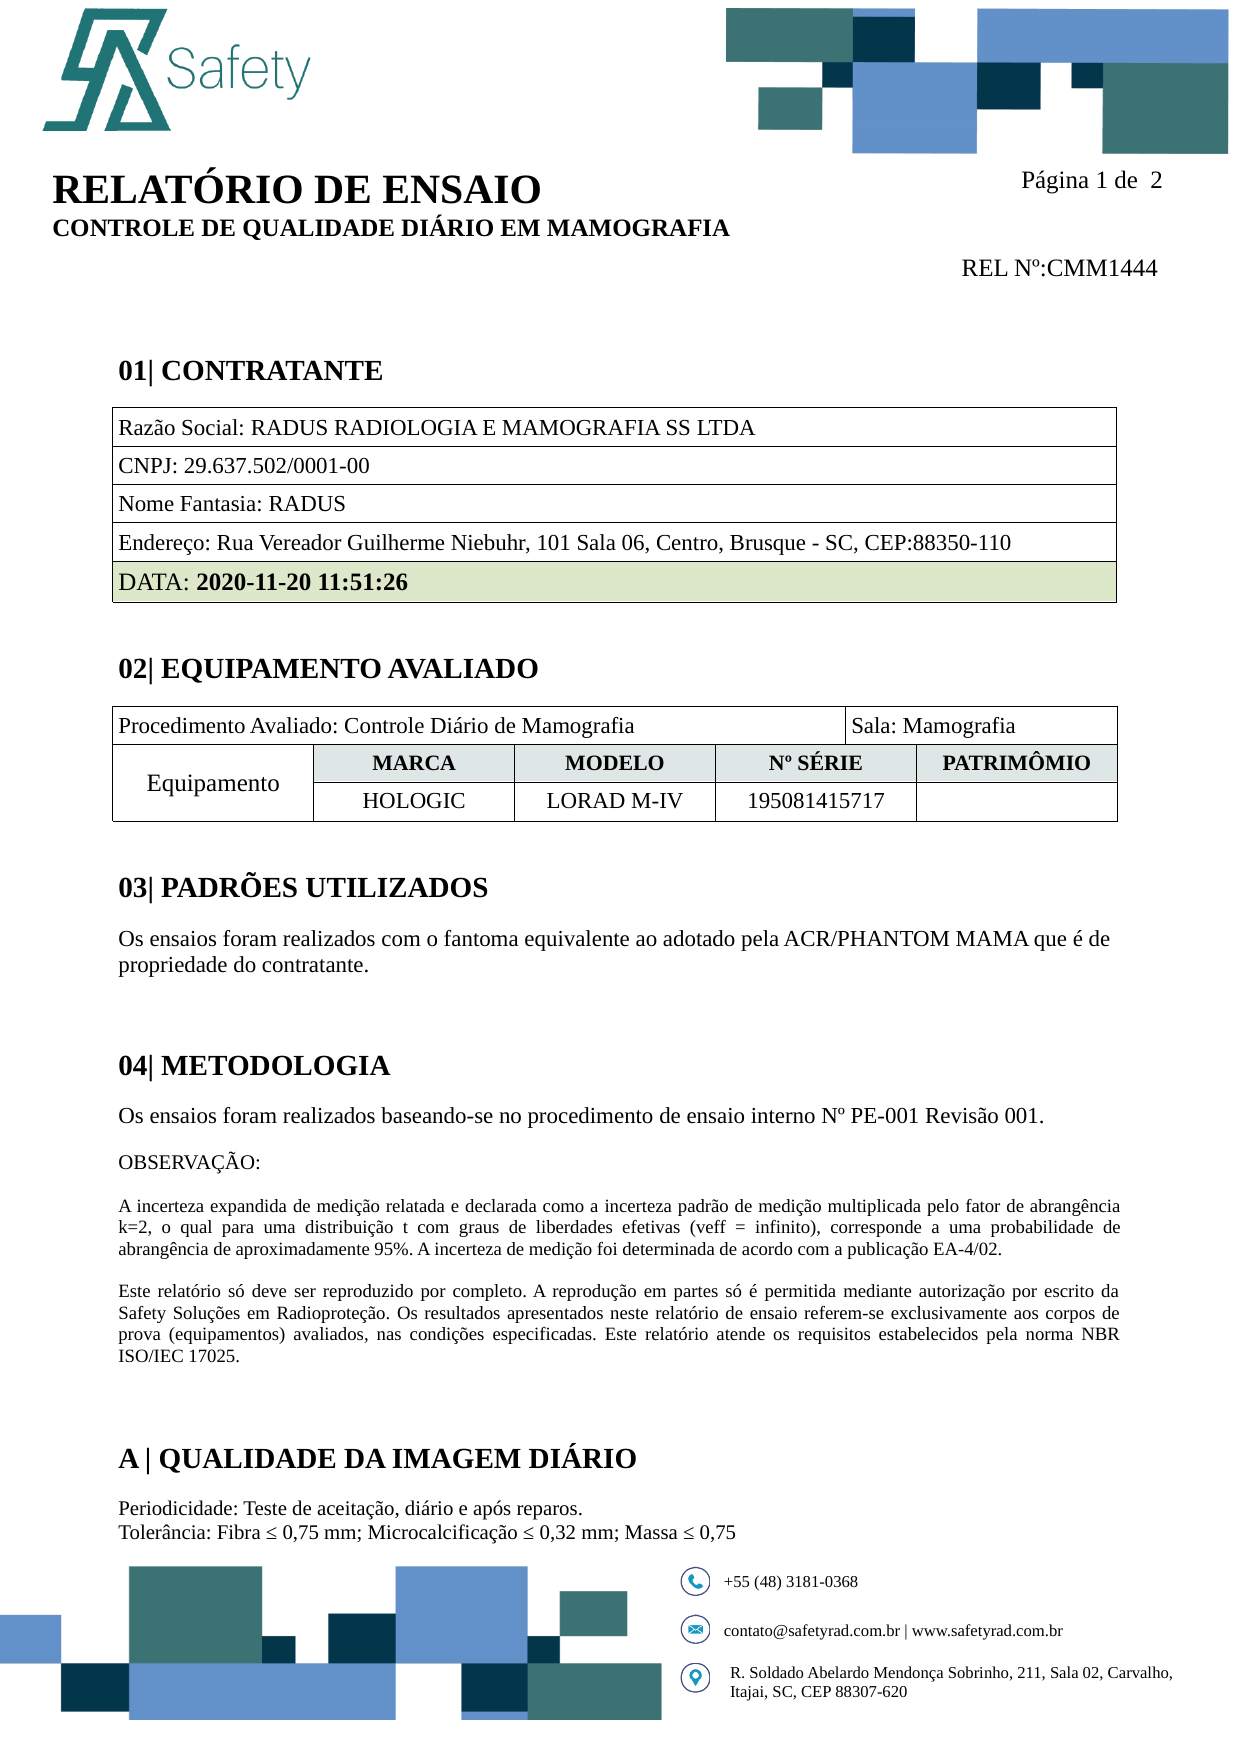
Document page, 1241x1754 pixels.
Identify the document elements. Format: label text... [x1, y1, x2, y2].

picture [680, 1566, 710, 1596]
picture [680, 1663, 710, 1693]
text 04| METODOLOGIA [118, 1048, 1122, 1082]
table_cell PATRIMÔMIO [917, 745, 1117, 781]
table_cell HOLOGIC [314, 783, 514, 821]
table_header Procedimento Avaliado: Controle Diário de Mamografia [113, 707, 845, 744]
picture [0, 1566, 662, 1720]
text Periodicidade: Teste de aceitação, diário e após reparos. [118, 1496, 1122, 1520]
table_cell Nome Fantasia: RADUS [113, 485, 1116, 522]
text A | QUALIDADE DA IMAGEM DIÁRIO [118, 1442, 1122, 1475]
picture [42, 8, 311, 131]
table_cell Endereço: Rua Vereador Guilherme Niebuhr, 101 Sala 06, Centro, Brusque - SC, CEP:88350-110 [113, 523, 1116, 561]
picture [725, 8, 1229, 154]
table_cell [917, 783, 1117, 821]
table_cell 195081415717 [716, 783, 916, 821]
table_cell Nº SÉRIE [716, 745, 916, 781]
text Os ensaios foram realizados baseando-se no procedimento de ensaio interno Nº PE-001 Revisão 001. [118, 1102, 1122, 1129]
text 02| EQUIPAMENTO AVALIADO [118, 651, 1122, 685]
table_cell LORAD M-IV [515, 783, 715, 821]
table_cell DATA: 2020-11-20 11:51:26 [113, 562, 1116, 601]
table_cell Equipamento [113, 745, 313, 821]
table_cell CNPJ: 29.637.502/0001-00 [113, 447, 1116, 484]
table_header Sala: Mamografia [846, 707, 1117, 744]
picture [680, 1614, 710, 1644]
text Os ensaios foram realizados com o fantoma equivalente ao adotado pela ACR/PHANTOM MAMA que é de propriedade do contratante. [118, 925, 1122, 978]
text OBSERVAÇÃO: [118, 1150, 1122, 1174]
table_cell MARCA [314, 745, 514, 781]
text Este relatório só deve ser reproduzido por completo. A reprodução em partes só é permitida mediante autorização por escrito da Safety Soluções em Radioproteção. Os resultados apresentados neste relatório de ensaio referem-se exclusivamente aos corpos de prova (equipamentos) avaliados, nas condições especificadas. Este relatório atende os requisitos estabelecidos pela norma NBR ISO/IEC 17025. [118, 1280, 1122, 1366]
table_cell MODELO [515, 745, 715, 781]
text 01| CONTRATANTE [118, 353, 1122, 386]
text Tolerância: Fibra ≤ 0,75 mm; Microcalcificação ≤ 0,32 mm; Massa ≤ 0,75 [118, 1520, 1122, 1544]
text A incerteza expandida de medição relatada e declarada como a incerteza padrão de medição multiplicada pelo fator de abrangência k=2, o qual para uma distribuição t com graus de liberdades efetivas (veff = infinito), corresponde a uma probabilidade de abrangência de aproximadamente 95%. A incerteza de medição foi determinada de acordo com a publicação EA-4/02. [118, 1194, 1122, 1259]
text 03| PADRÕES UTILIZADOS [118, 871, 1122, 904]
table_header Razão Social: RADUS RADIOLOGIA E MAMOGRAFIA SS LTDA [113, 408, 1116, 446]
